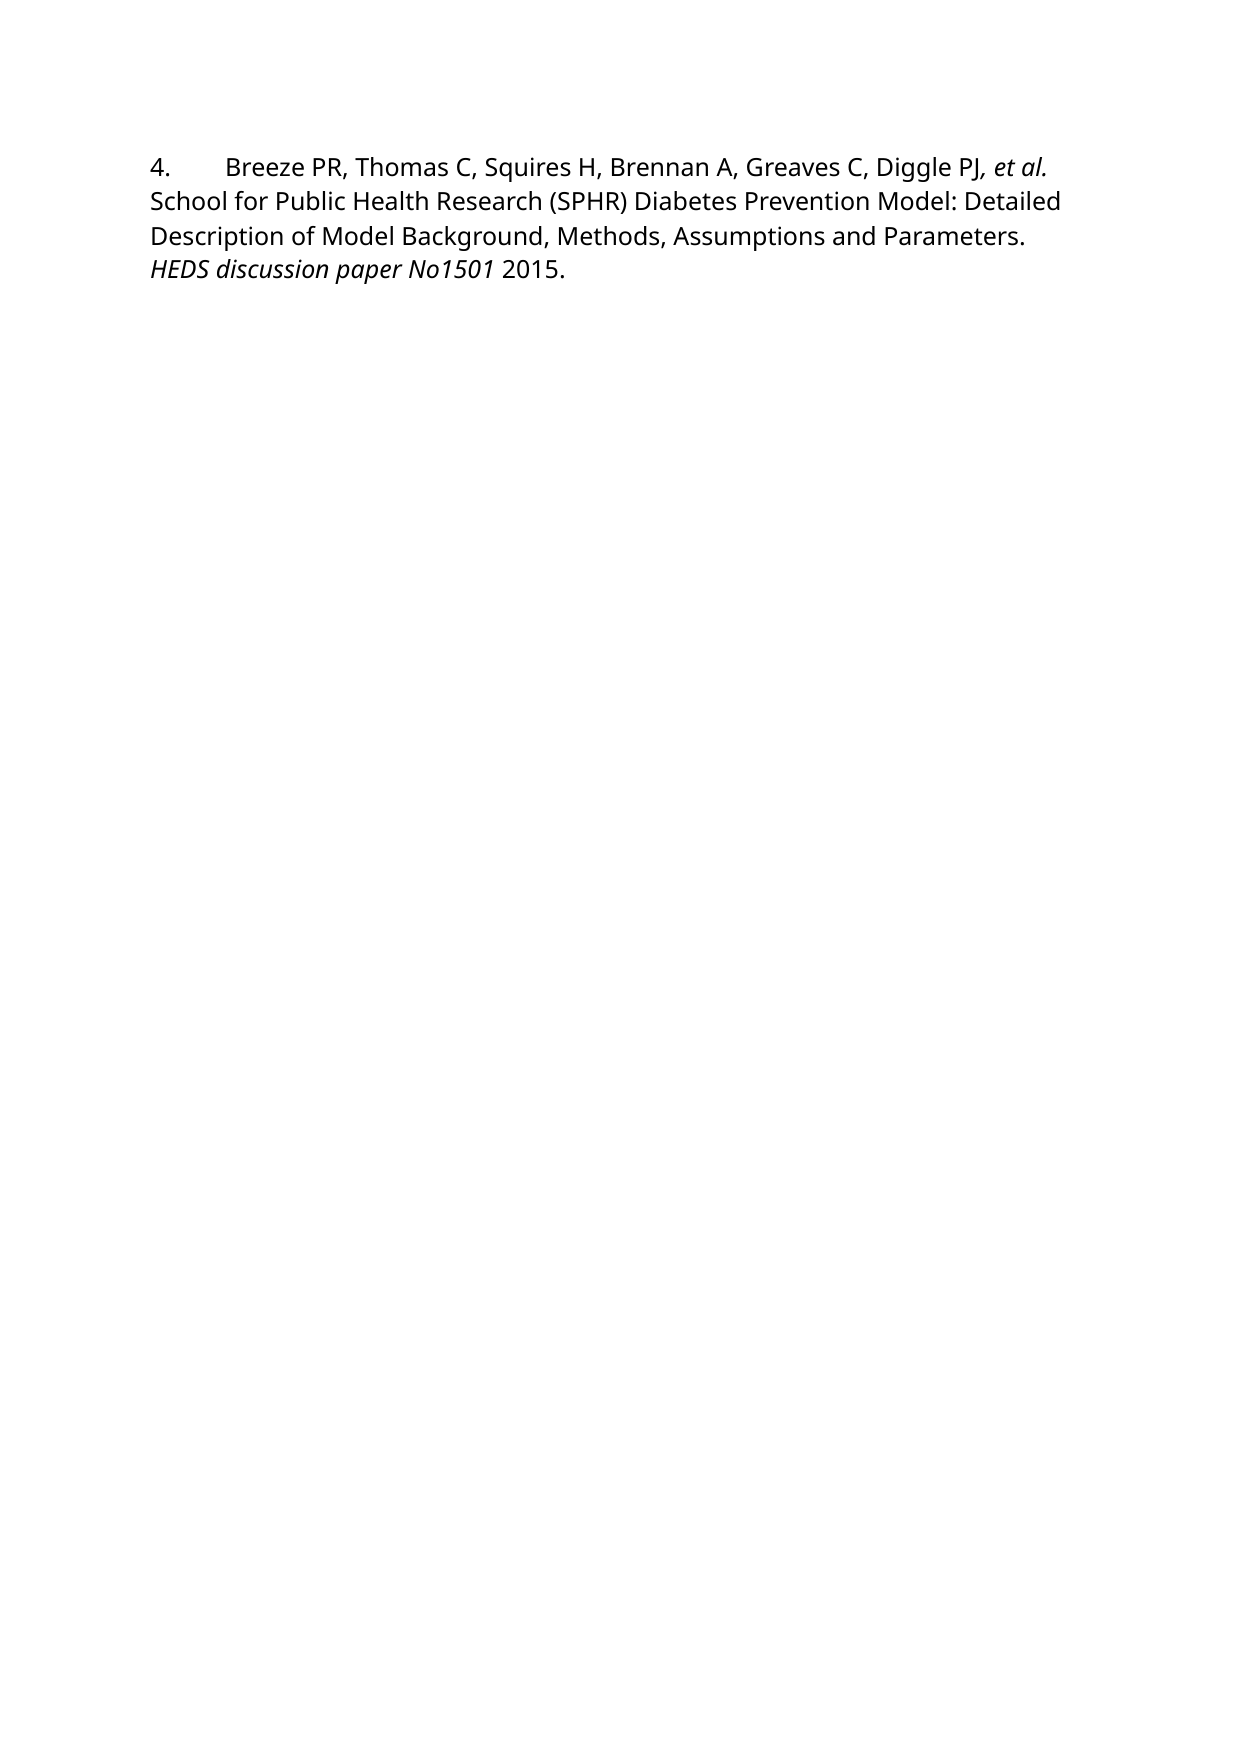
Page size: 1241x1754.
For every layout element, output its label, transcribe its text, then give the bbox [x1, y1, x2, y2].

text 4. Breeze PR, Thomas C, Squires H, Brennan A, Greaves C, Diggle PJ, et al. School for Public Health Research (SPHR) Diabetes Prevention Model: Detailed Description of Model Background, Methods, Assumptions and Parameters. HEDS discussion paper No1501 2015. [150, 150, 1090, 286]
